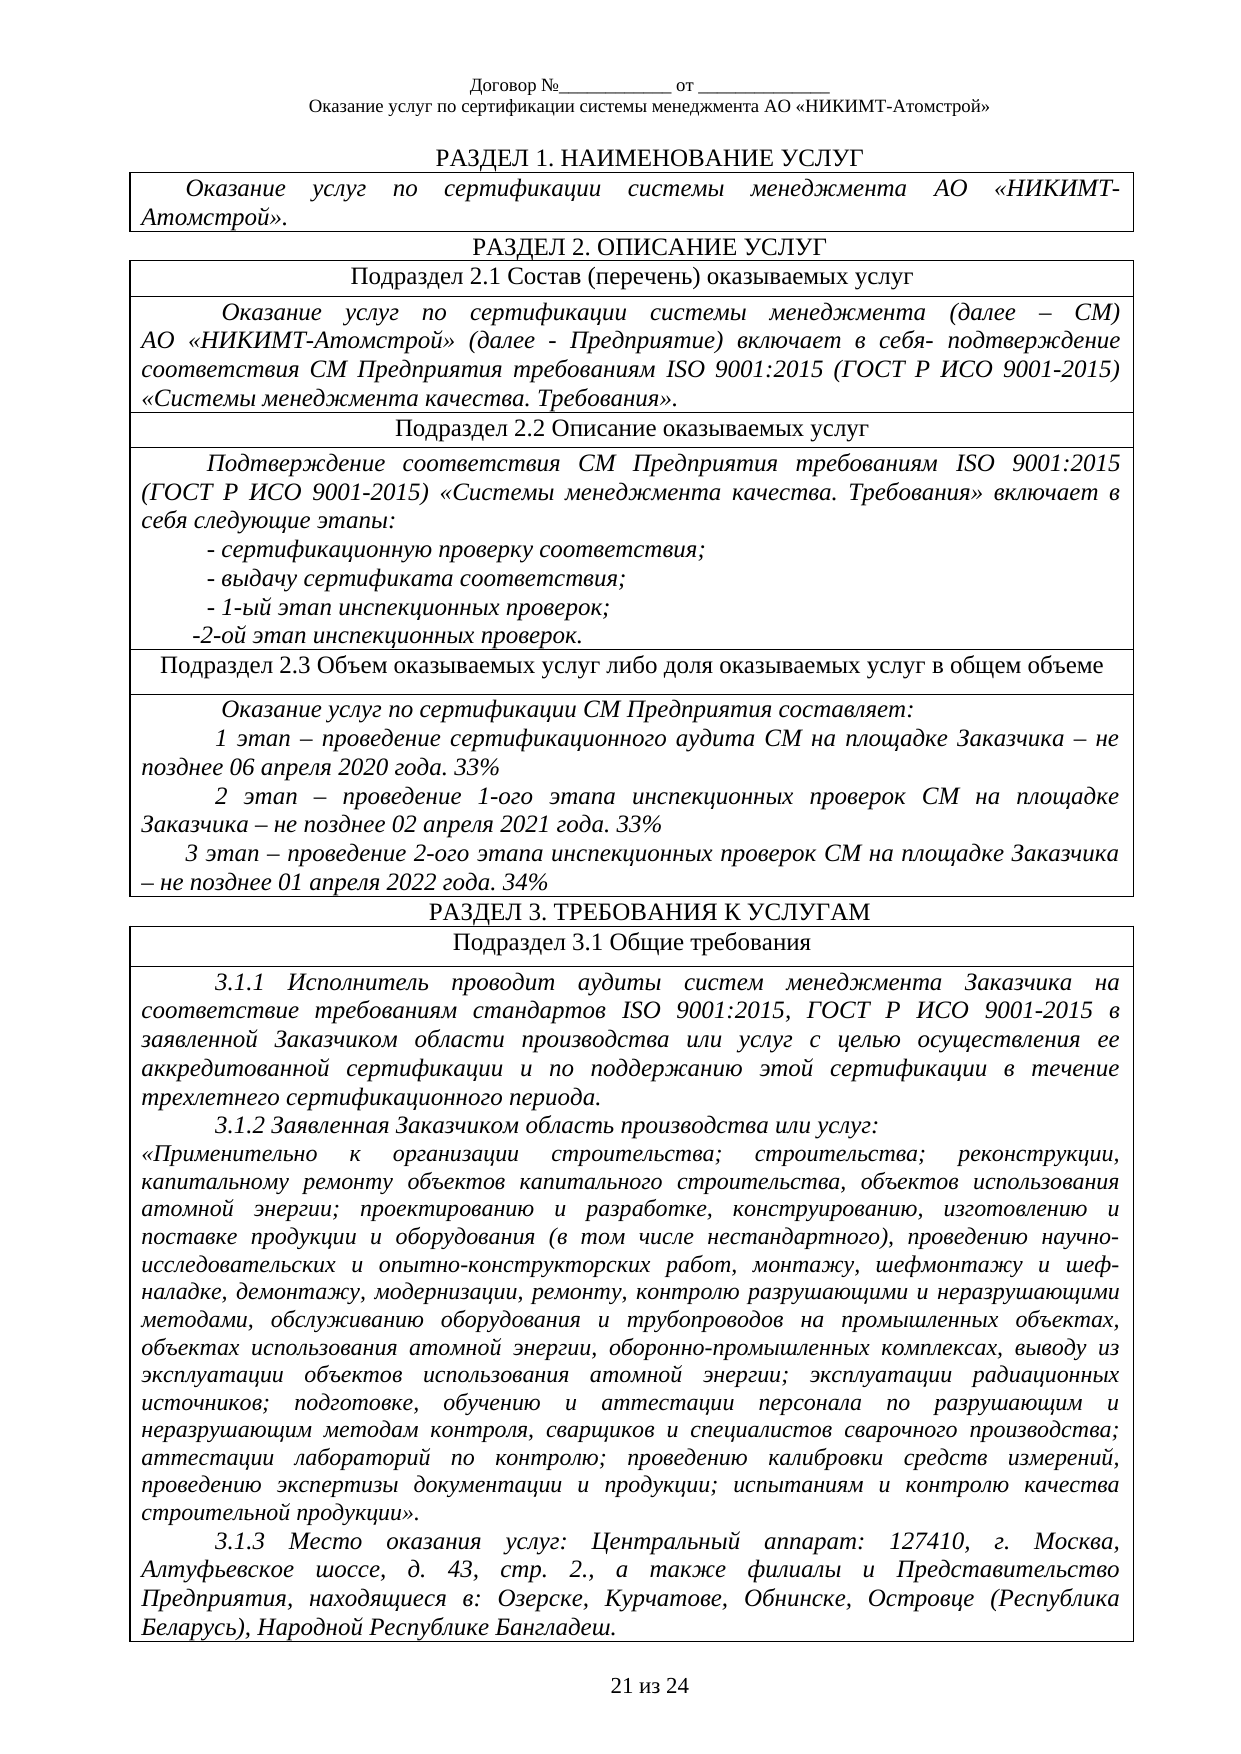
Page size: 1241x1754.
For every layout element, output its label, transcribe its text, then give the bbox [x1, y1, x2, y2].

text РАЗДЕЛ 2. ОПИСАНИЕ УСЛУГ [118, 232, 1181, 260]
text РАЗДЕЛ 1. НАИМЕНОВАНИЕ УСЛУГ [118, 143, 1181, 172]
table_header Оказание услуг по сертификации системы менеджмента АО «НИКИМТ-Атомстрой». [131, 173, 1133, 231]
table_cell Оказание услуг по сертификации системы менеджмента (далее – СМ) АО «НИКИМТ-Атомстрой» (далее - Предприятие) включает в себя- подтверждение соответствия СМ Предприятия требованиям ISO 9001:2015 (ГОСТ Р ИСО 9001-2015) «Системы менеджмента качества. Требования». [131, 297, 1133, 412]
table_header Подраздел 3.1 Общие требования [131, 927, 1133, 966]
table_cell Подраздел 2.2 Описание оказываемых услуг [131, 413, 1133, 447]
text РАЗДЕЛ 3. ТРЕБОВАНИЯ К УСЛУГАМ [118, 897, 1181, 926]
table_cell Подтверждение соответствия СМ Предприятия требованиям ISO 9001:2015 (ГОСТ Р ИСО 9001-2015) «Системы менеджмента качества. Требования» включает в себя следующие этапы: - сертификационную проверку соответствия; - выдачу сертификата соответствия; - 1-ый этап инспекционных проверок; -2-ой этап инспекционных проверок. [131, 448, 1133, 649]
table_header Подраздел 2.1 Состав (перечень) оказываемых услуг [131, 261, 1133, 296]
table_cell Подраздел 2.3 Объем оказываемых услуг либо доля оказываемых услуг в общем объеме [131, 650, 1133, 693]
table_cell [131, 967, 1133, 1641]
table_cell Оказание услуг по сертификации СМ Предприятия составляет: 1 этап – проведение сертификационного аудита СМ на площадке Заказчика – не позднее 06 апреля 2020 года. 33% 2 этап – проведение 1-ого этапа инспекционных проверок СМ на площадке Заказчика – не позднее 02 апреля 2021 года. 33% 3 этап – проведение 2-ого этапа инспекционных проверок СМ на площадке Заказчика – не позднее 01 апреля 2022 года. 34% [131, 695, 1133, 896]
